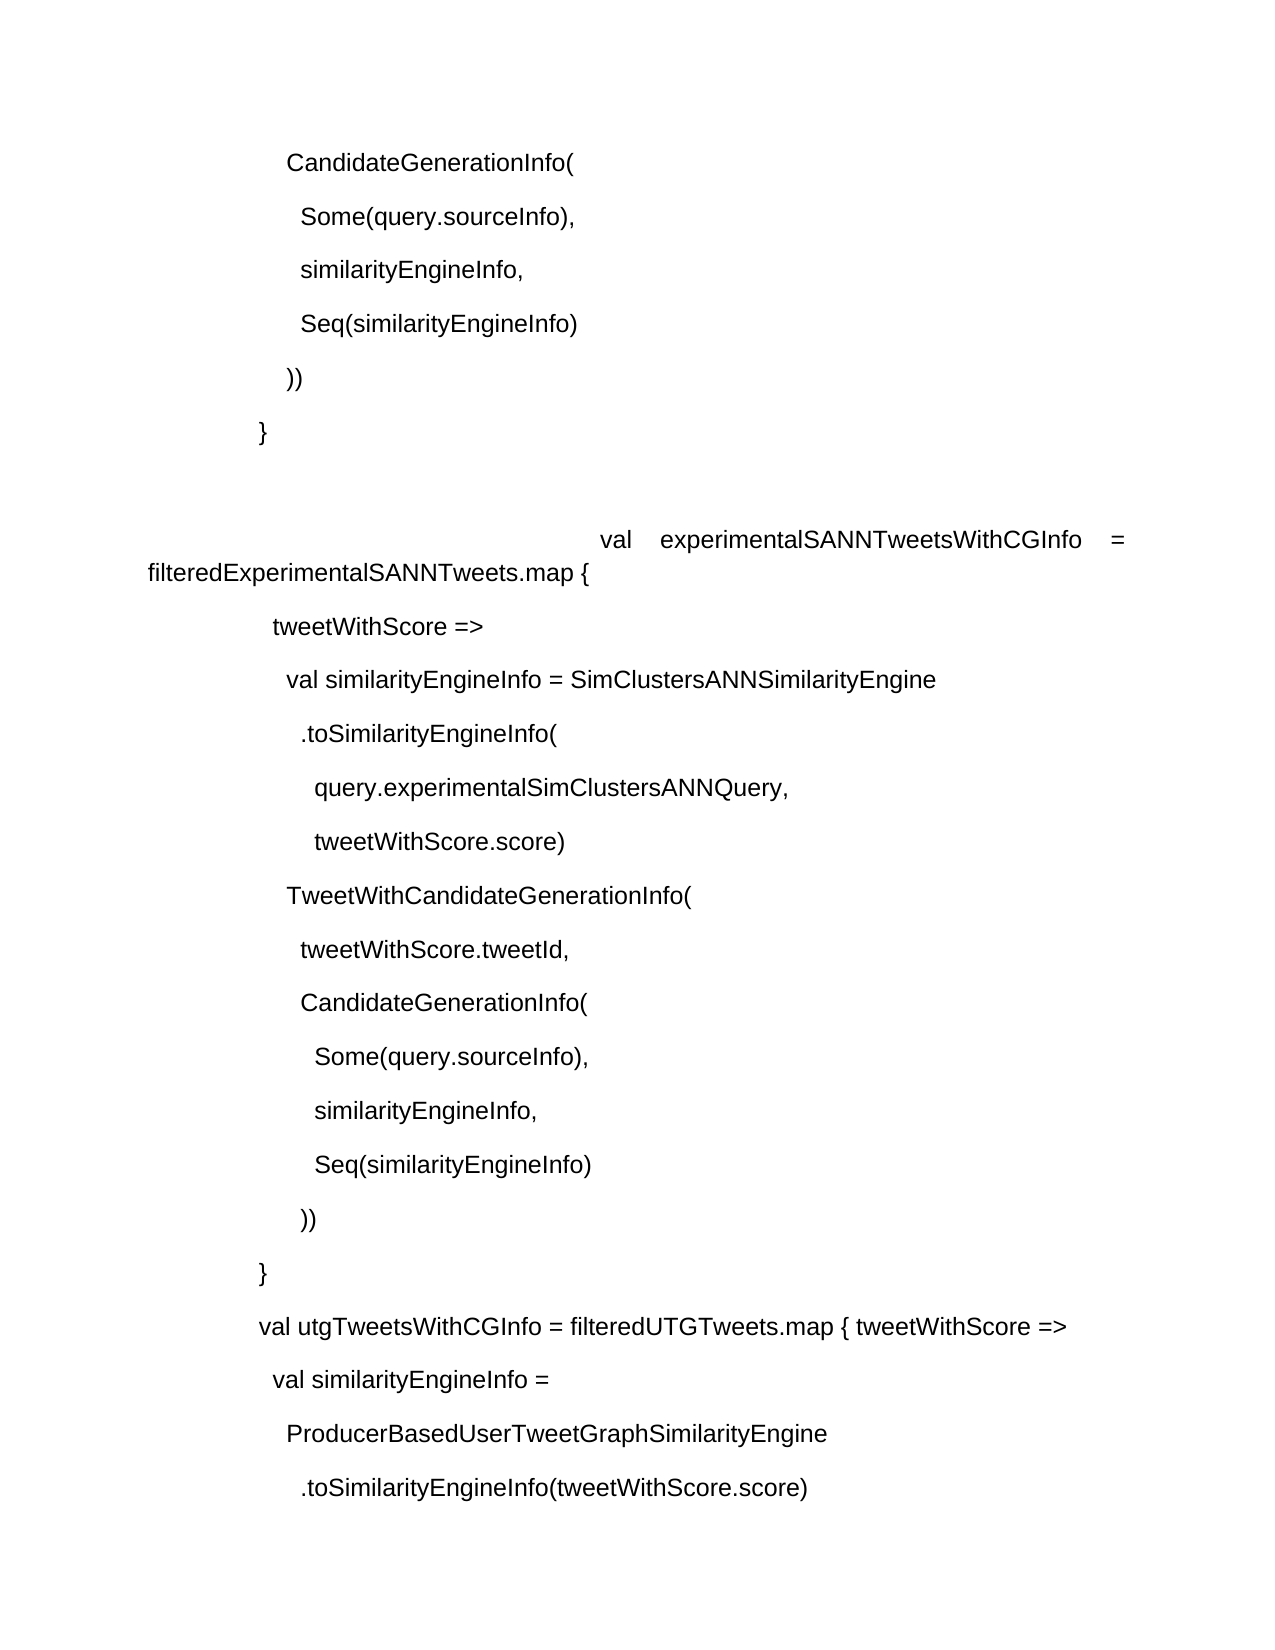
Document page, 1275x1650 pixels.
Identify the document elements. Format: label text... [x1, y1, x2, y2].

text Seq(similarityEngineInfo) [148, 309, 1127, 338]
text } [148, 1258, 1127, 1286]
text } [148, 417, 1127, 446]
text CandidateGenerationInfo( [148, 148, 1127, 176]
text )) [148, 363, 1127, 392]
text val experimentalSANNTweetsWithCGInfo = filteredExperimentalSANNTweets.map { [148, 524, 1127, 586]
text tweetWithScore => [148, 611, 1127, 640]
text .toSimilarityEngineInfo(tweetWithScore.score) [148, 1473, 1127, 1502]
text )) [148, 1204, 1127, 1233]
text ProducerBasedUserTweetGraphSimilarityEngine [148, 1419, 1127, 1448]
text CandidateGenerationInfo( [148, 988, 1127, 1017]
text similarityEngineInfo, [148, 1096, 1127, 1125]
text tweetWithScore.score) [148, 827, 1127, 856]
text query.experimentalSimClustersANNQuery, [148, 773, 1127, 802]
text .toSimilarityEngineInfo( [148, 719, 1127, 748]
text val similarityEngineInfo = SimClustersANNSimilarityEngine [148, 665, 1127, 694]
text Seq(similarityEngineInfo) [148, 1150, 1127, 1179]
text TweetWithCandidateGenerationInfo( [148, 881, 1127, 909]
text similarityEngineInfo, [148, 255, 1127, 284]
text tweetWithScore.tweetId, [148, 934, 1127, 963]
text Some(query.sourceInfo), [148, 201, 1127, 230]
text val utgTweetsWithCGInfo = filteredUTGTweets.map { tweetWithScore => [148, 1312, 1127, 1340]
text val similarityEngineInfo = [148, 1365, 1127, 1394]
text Some(query.sourceInfo), [148, 1042, 1127, 1071]
